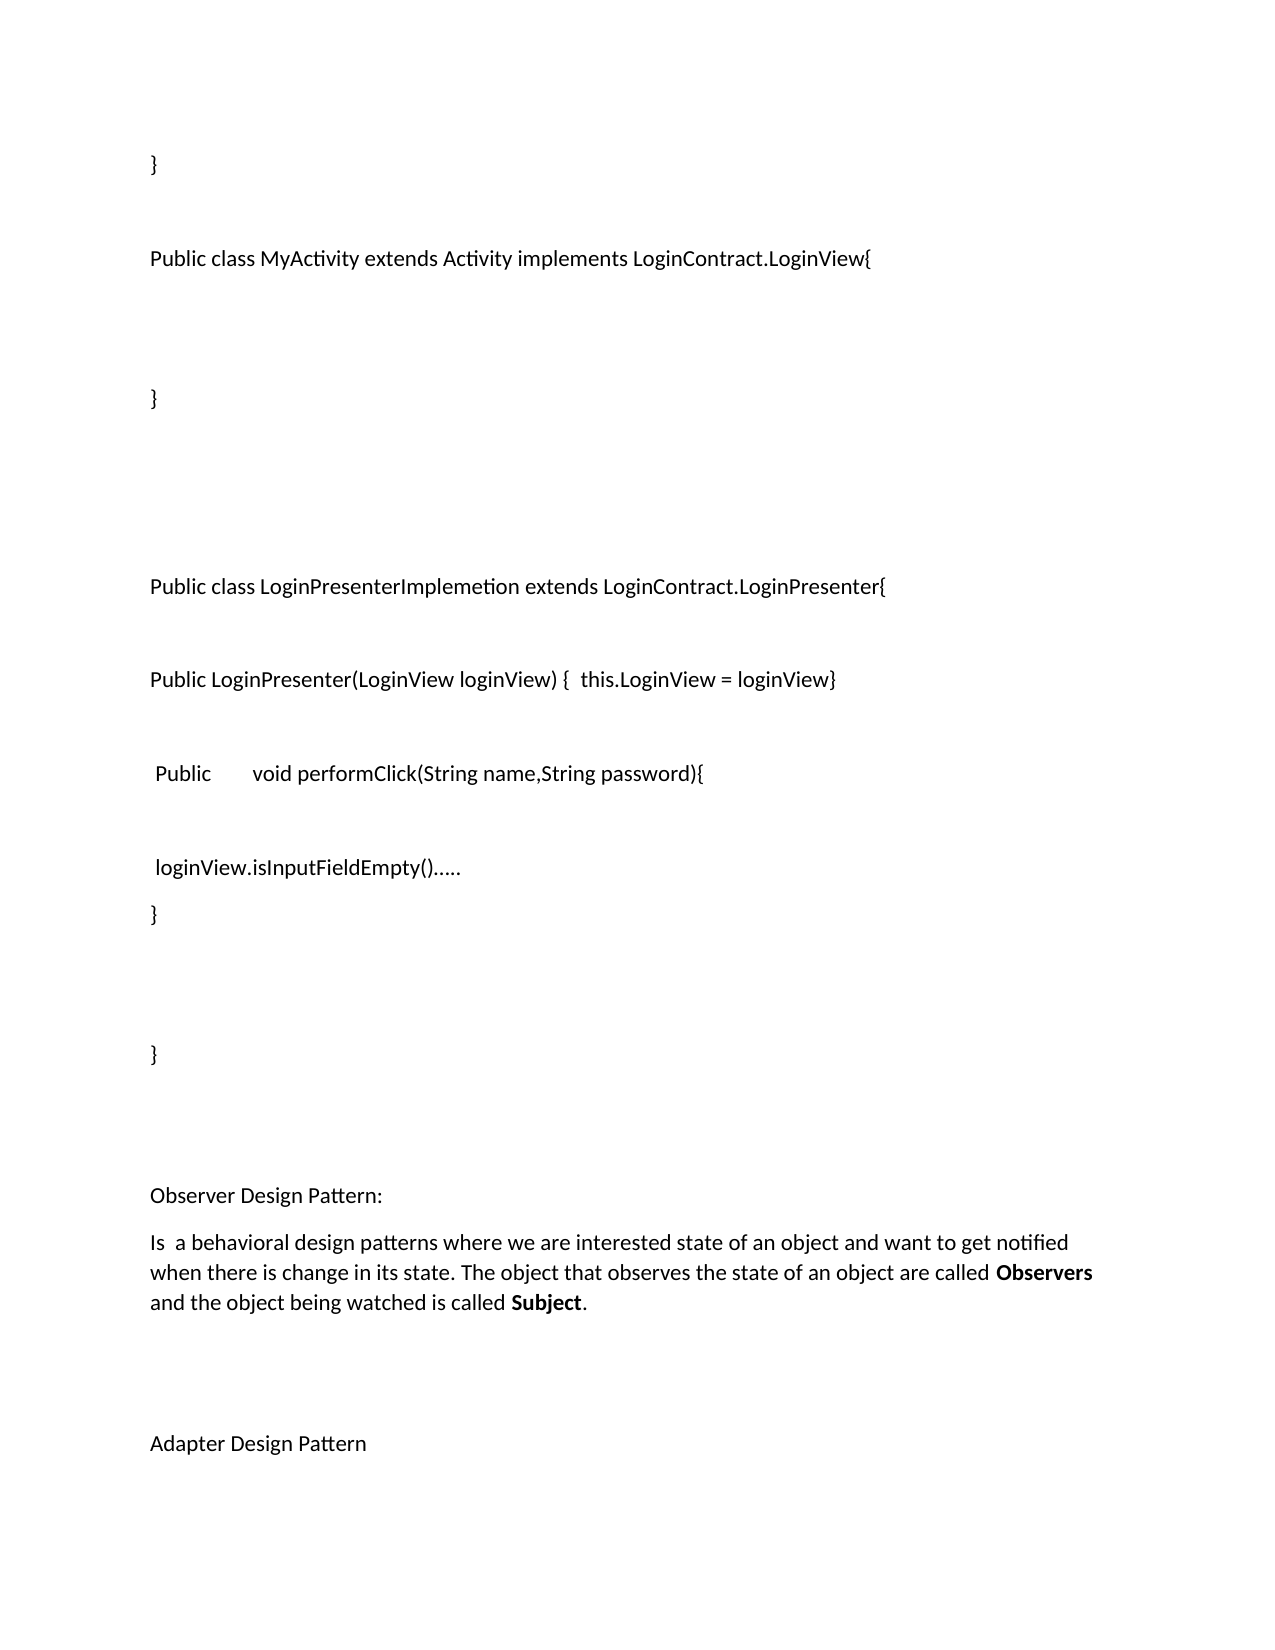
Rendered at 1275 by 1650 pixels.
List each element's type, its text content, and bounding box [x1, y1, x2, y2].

text Is a behavioral design patterns where we are interested state of an object and want to get notified when there is change in its state. The object that observes the state of an object are called Observers and the object being watched is called Subject. [150, 1228, 1125, 1317]
text } [150, 150, 1125, 178]
text loginView.isInputFieldEmpty()….. [150, 853, 1125, 881]
text Adapter Design Pattern [150, 1429, 1125, 1457]
text Observer Design Pattern: [150, 1181, 1125, 1209]
text } [150, 900, 1125, 928]
text } [150, 384, 1125, 412]
text Public void performClick(String name,String password){ [150, 759, 1125, 787]
text } [150, 1041, 1125, 1069]
text Public LoginPresenter(LoginView loginView) { this.LoginView = loginView} [150, 666, 1125, 694]
text Public class LoginPresenterImplemetion extends LoginContract.LoginPresenter{ [150, 572, 1125, 600]
text Public class MyActivity extends Activity implements LoginContract.LoginView{ [150, 244, 1125, 272]
